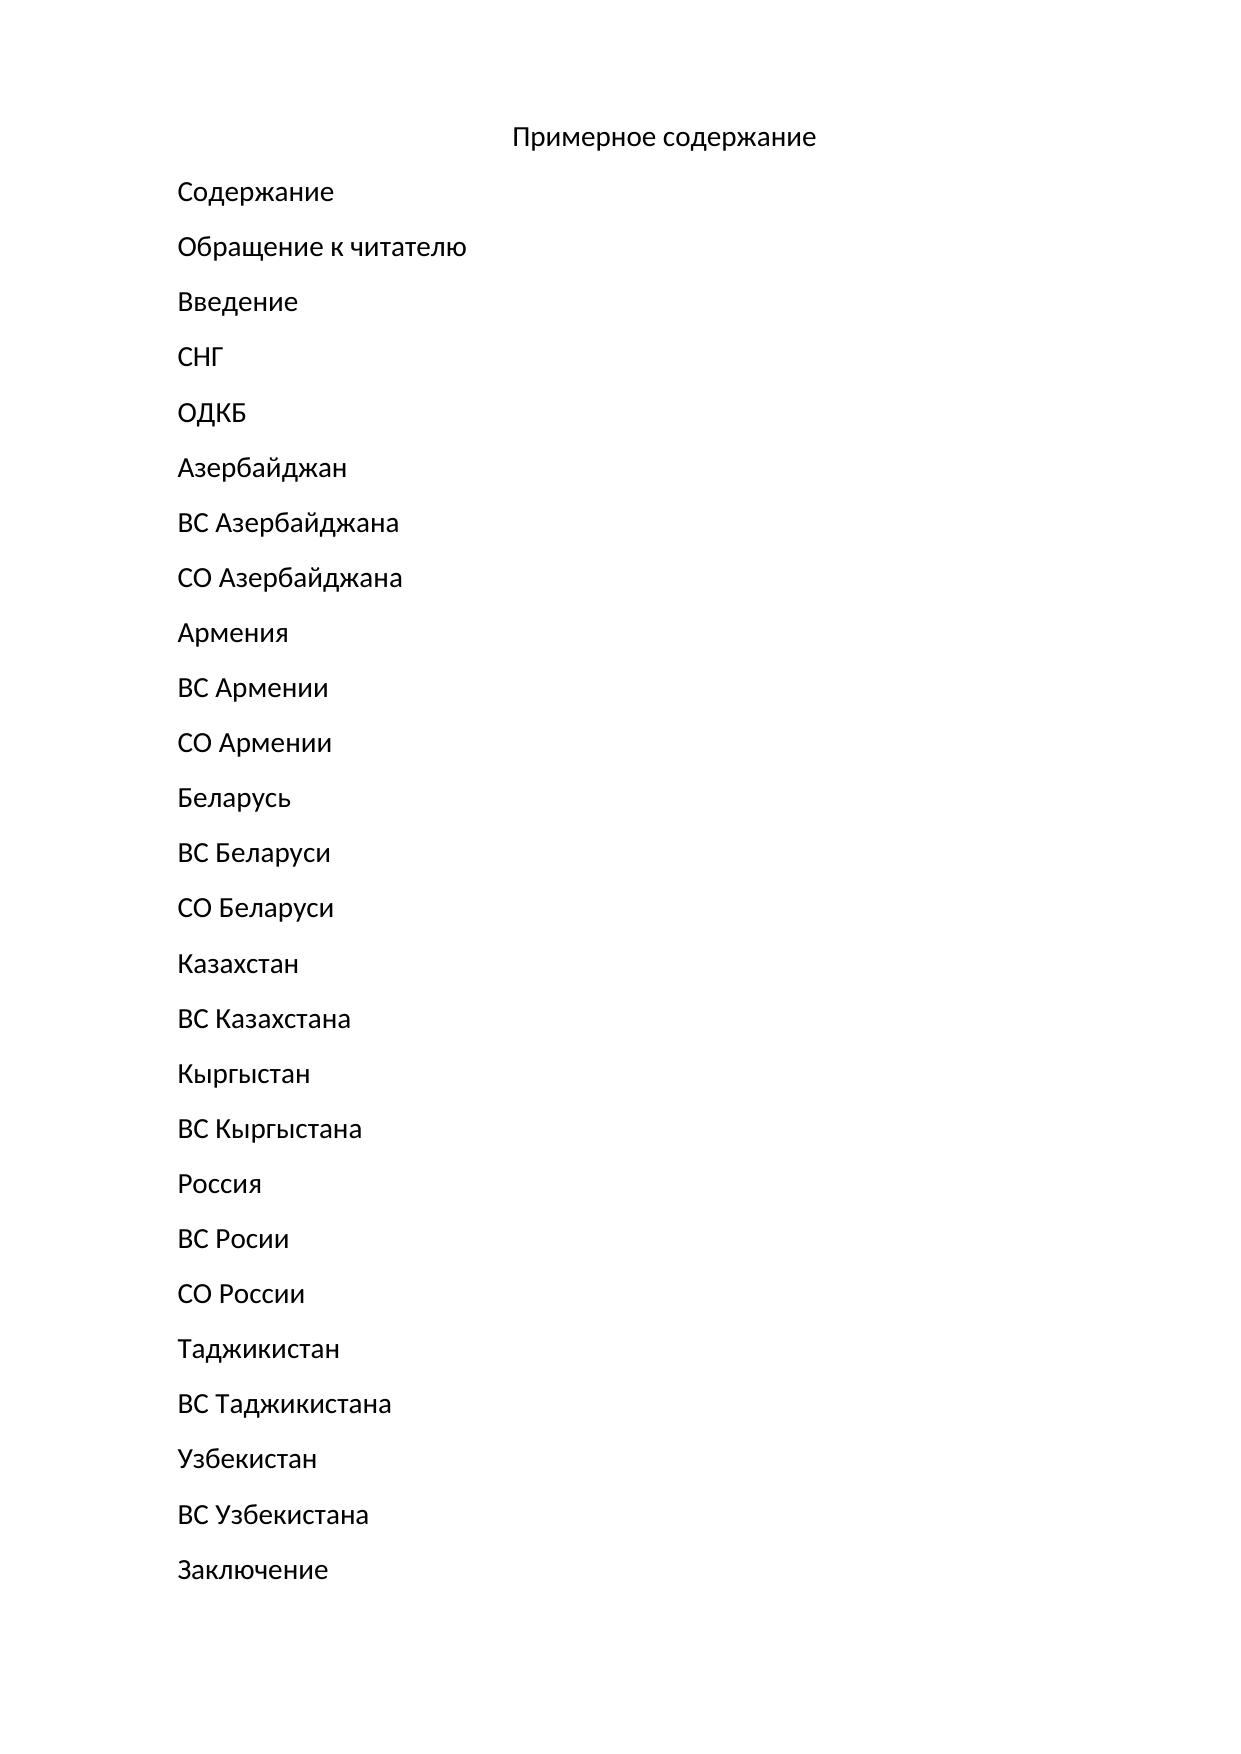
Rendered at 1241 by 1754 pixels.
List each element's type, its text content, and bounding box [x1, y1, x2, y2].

text ВС Кыргыстана [177, 1110, 1152, 1146]
text Введение [177, 283, 1152, 319]
text Россия [177, 1165, 1152, 1201]
text СО Азербайджана [177, 559, 1152, 594]
text Узбекистан [177, 1441, 1152, 1476]
text ВС Казахстана [177, 1000, 1152, 1035]
text ОДКБ [177, 394, 1152, 429]
text СО Армении [177, 724, 1152, 760]
text Таджикистан [177, 1330, 1152, 1366]
text СО Беларуси [177, 889, 1152, 925]
text ВС Беларуси [177, 834, 1152, 870]
text Азербайджан [177, 449, 1152, 484]
text ВС Росии [177, 1220, 1152, 1256]
text Обращение к читателю [177, 228, 1152, 264]
text ВС Узбекистана [177, 1496, 1152, 1531]
text Армения [177, 614, 1152, 650]
text ВС Таджикистана [177, 1386, 1152, 1421]
text Заключение [177, 1551, 1152, 1586]
text Содержание [177, 173, 1152, 209]
text СНГ [177, 338, 1152, 374]
text Казахстан [177, 945, 1152, 980]
text Беларусь [177, 779, 1152, 815]
text ВС Армении [177, 669, 1152, 705]
text СО России [177, 1275, 1152, 1311]
text Примерное содержание [177, 118, 1152, 154]
text ВС Азербайджана [177, 504, 1152, 539]
text Кыргыстан [177, 1055, 1152, 1091]
